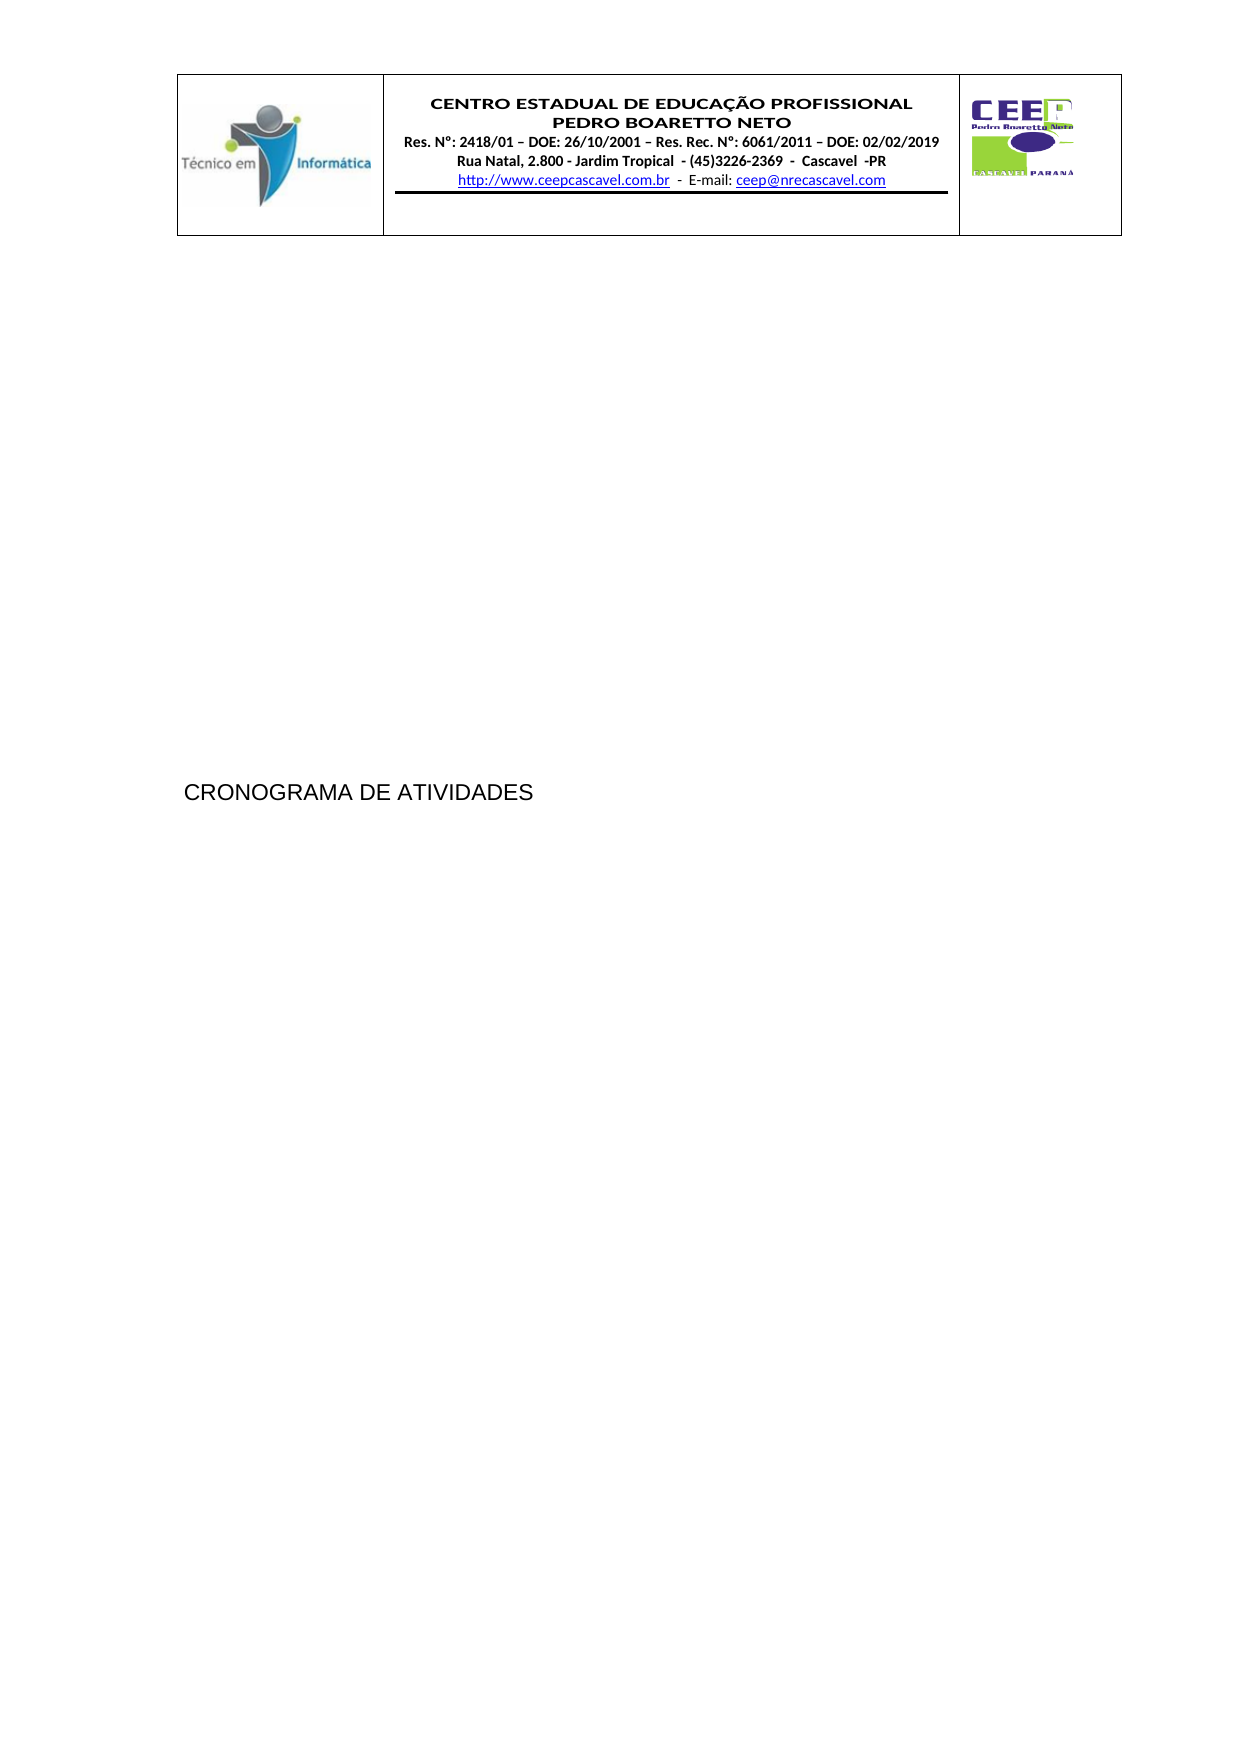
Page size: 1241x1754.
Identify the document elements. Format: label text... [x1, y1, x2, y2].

picture [181, 104, 371, 207]
text CRONOGRAMA DE ATIVIDADES [177, 779, 1122, 806]
